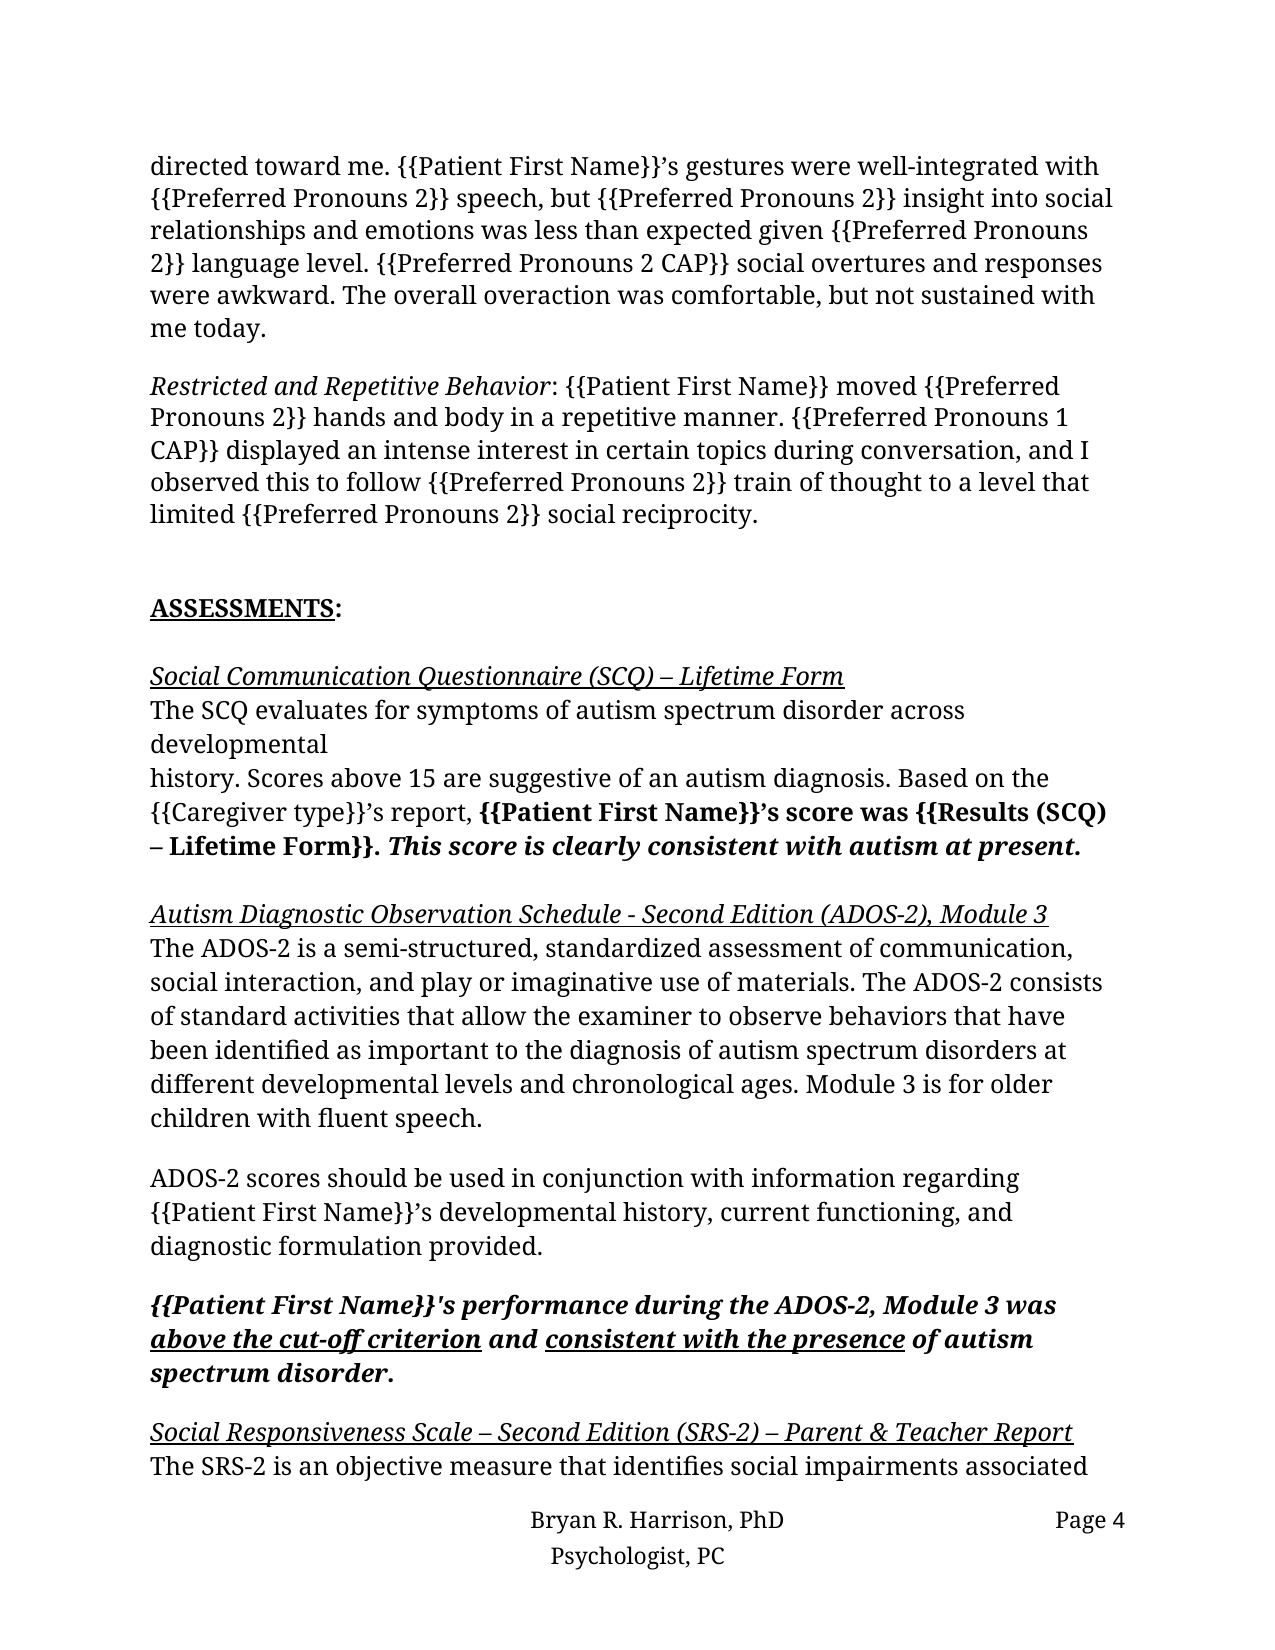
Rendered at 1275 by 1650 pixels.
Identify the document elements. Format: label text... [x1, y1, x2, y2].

text history. Scores above 15 are suggestive of an autism diagnosis. Based on the {{Caregiver type}}’s report, {{Patient First Name}}’s score was {{Results (SCQ) – Lifetime Form}}. This score is clearly consistent with autism at present. [150, 761, 1125, 863]
text {{Patient First Name}}'s performance during the ADOS-2, Module 3 was above the cut-off criterion and consistent with the presence of autism spectrum disorder. [150, 1287, 1125, 1389]
text ASSESSMENTS: [150, 590, 1125, 624]
text ADOS-2 scores should be used in conjunction with information regarding {{Patient First Name}}’s developmental history, current functioning, and diagnostic formulation provided. [150, 1160, 1125, 1262]
text Restricted and Repetitive Behavior: {{Patient First Name}} moved {{Preferred Pronouns 2}} hands and body in a repetitive manner. {{Preferred Pronouns 1 CAP}} displayed an intense interest in certain topics during conversation, and I observed this to follow {{Preferred Pronouns 2}} train of thought to a level that limited {{Preferred Pronouns 2}} social reciprocity. [150, 369, 1125, 531]
text Autism Diagnostic Observation Schedule - Second Edition (ADOS-2), Module 3 The ADOS-2 is a semi-structured, standardized assessment of communication, social interaction, and play or imaginative use of materials. The ADOS-2 consists of standard activities that allow the examiner to observe behaviors that have been identified as important to the diagnosis of autism spectrum disorders at different developmental levels and chronological ages. Module 3 is for older children with fluent speech. [150, 897, 1125, 1135]
text Social Communication Questionnaire (SCQ) – Lifetime Form [150, 658, 1125, 692]
text The SCQ evaluates for symptoms of autism spectrum disorder across developmental [150, 692, 1125, 761]
